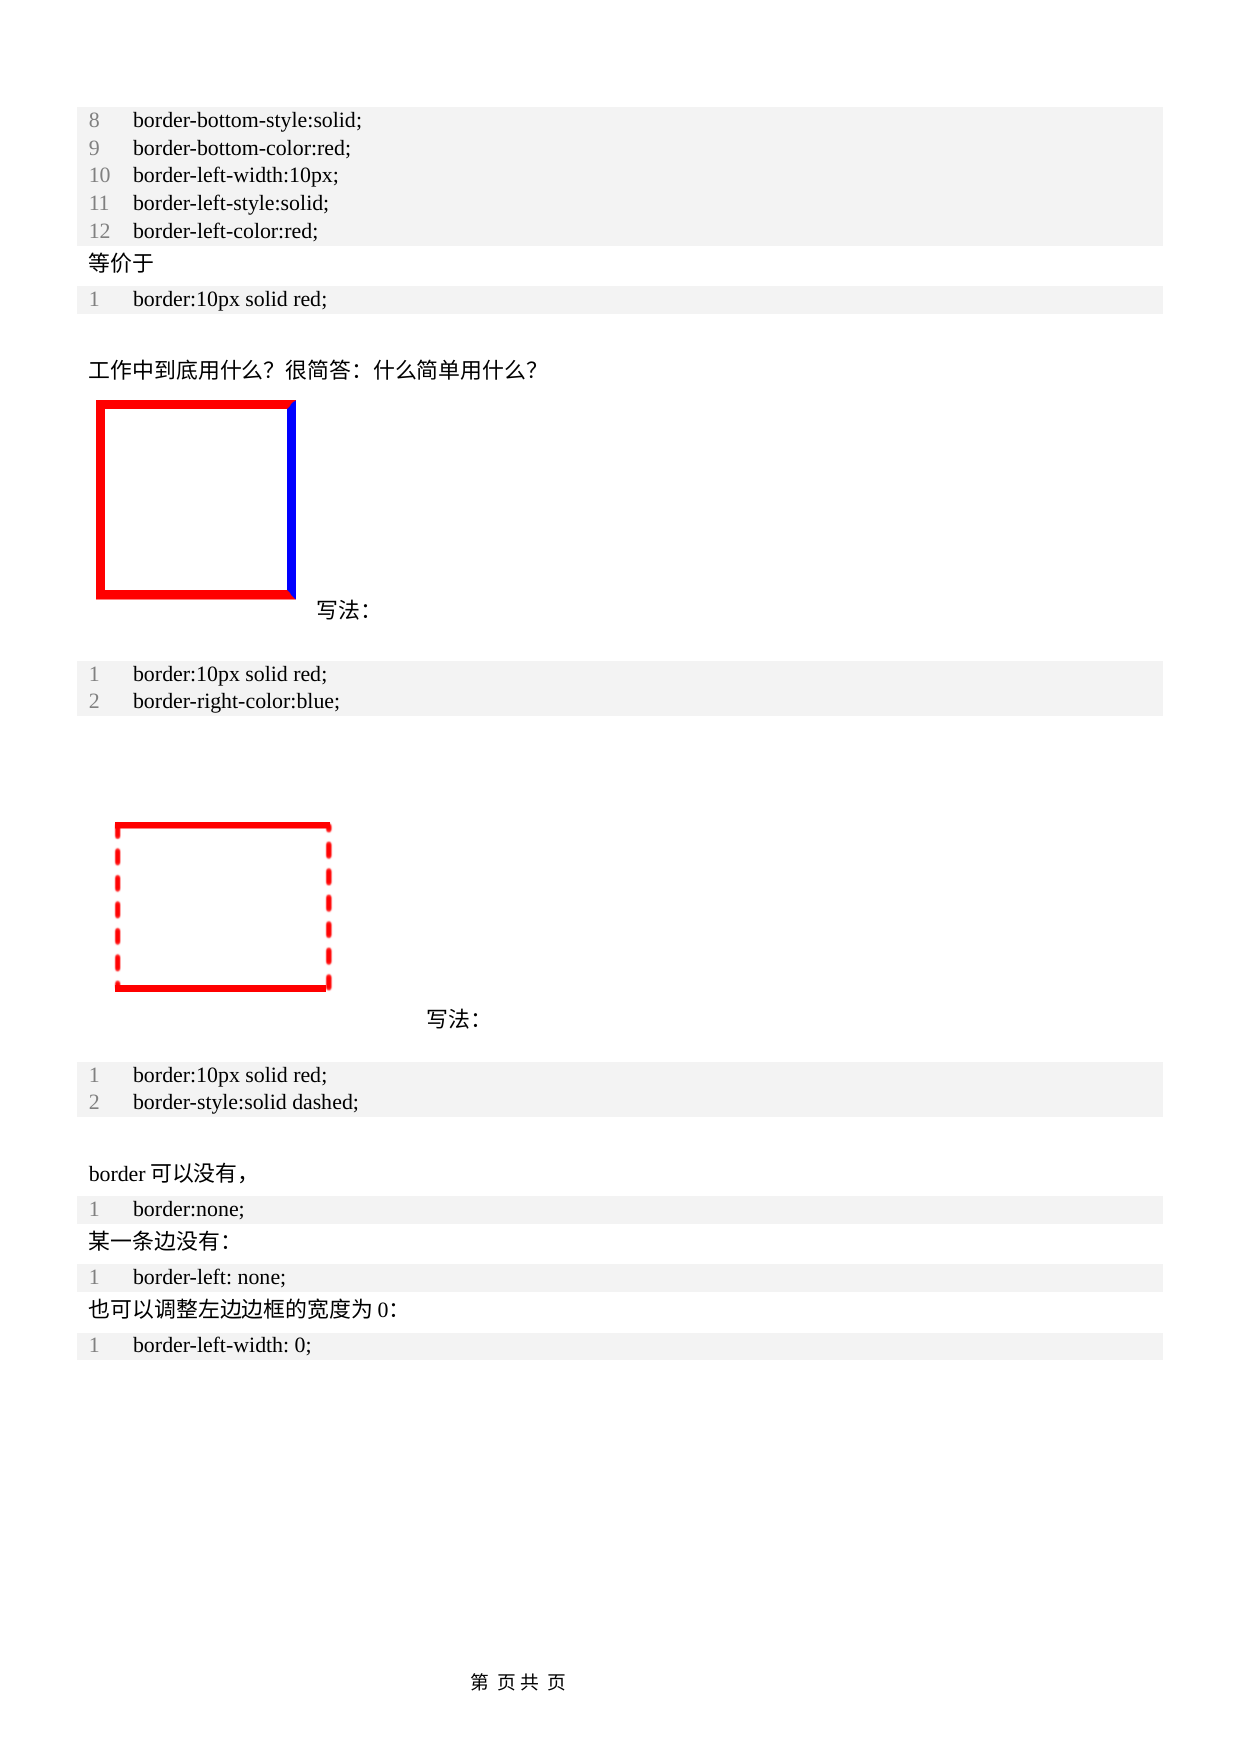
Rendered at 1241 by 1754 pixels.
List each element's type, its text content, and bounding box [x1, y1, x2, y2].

table_header border-left: none; [77, 1264, 1163, 1292]
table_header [77, 107, 1163, 246]
table_header border-left-width: 0; [77, 1333, 1163, 1360]
picture [88, 392, 311, 619]
text 工作中到底用什么？很简答：什么简单用什么？ [88, 352, 1152, 385]
table_header border:10px solid red; border-style:solid dashed; [77, 1062, 1163, 1117]
text 某一条边没有： [88, 1224, 1152, 1256]
text 写法： [88, 393, 1152, 653]
text 也可以调整左边边框的宽度为0： [88, 1292, 1152, 1324]
text border可以没有， [88, 1156, 1152, 1188]
table_header border:none; [77, 1196, 1163, 1224]
picture [88, 793, 427, 1028]
table_header border:10px solid red; [77, 286, 1163, 314]
table_header border:10px solid red; border-right-color:blue; [77, 661, 1163, 716]
text 等价于 [88, 246, 1152, 278]
